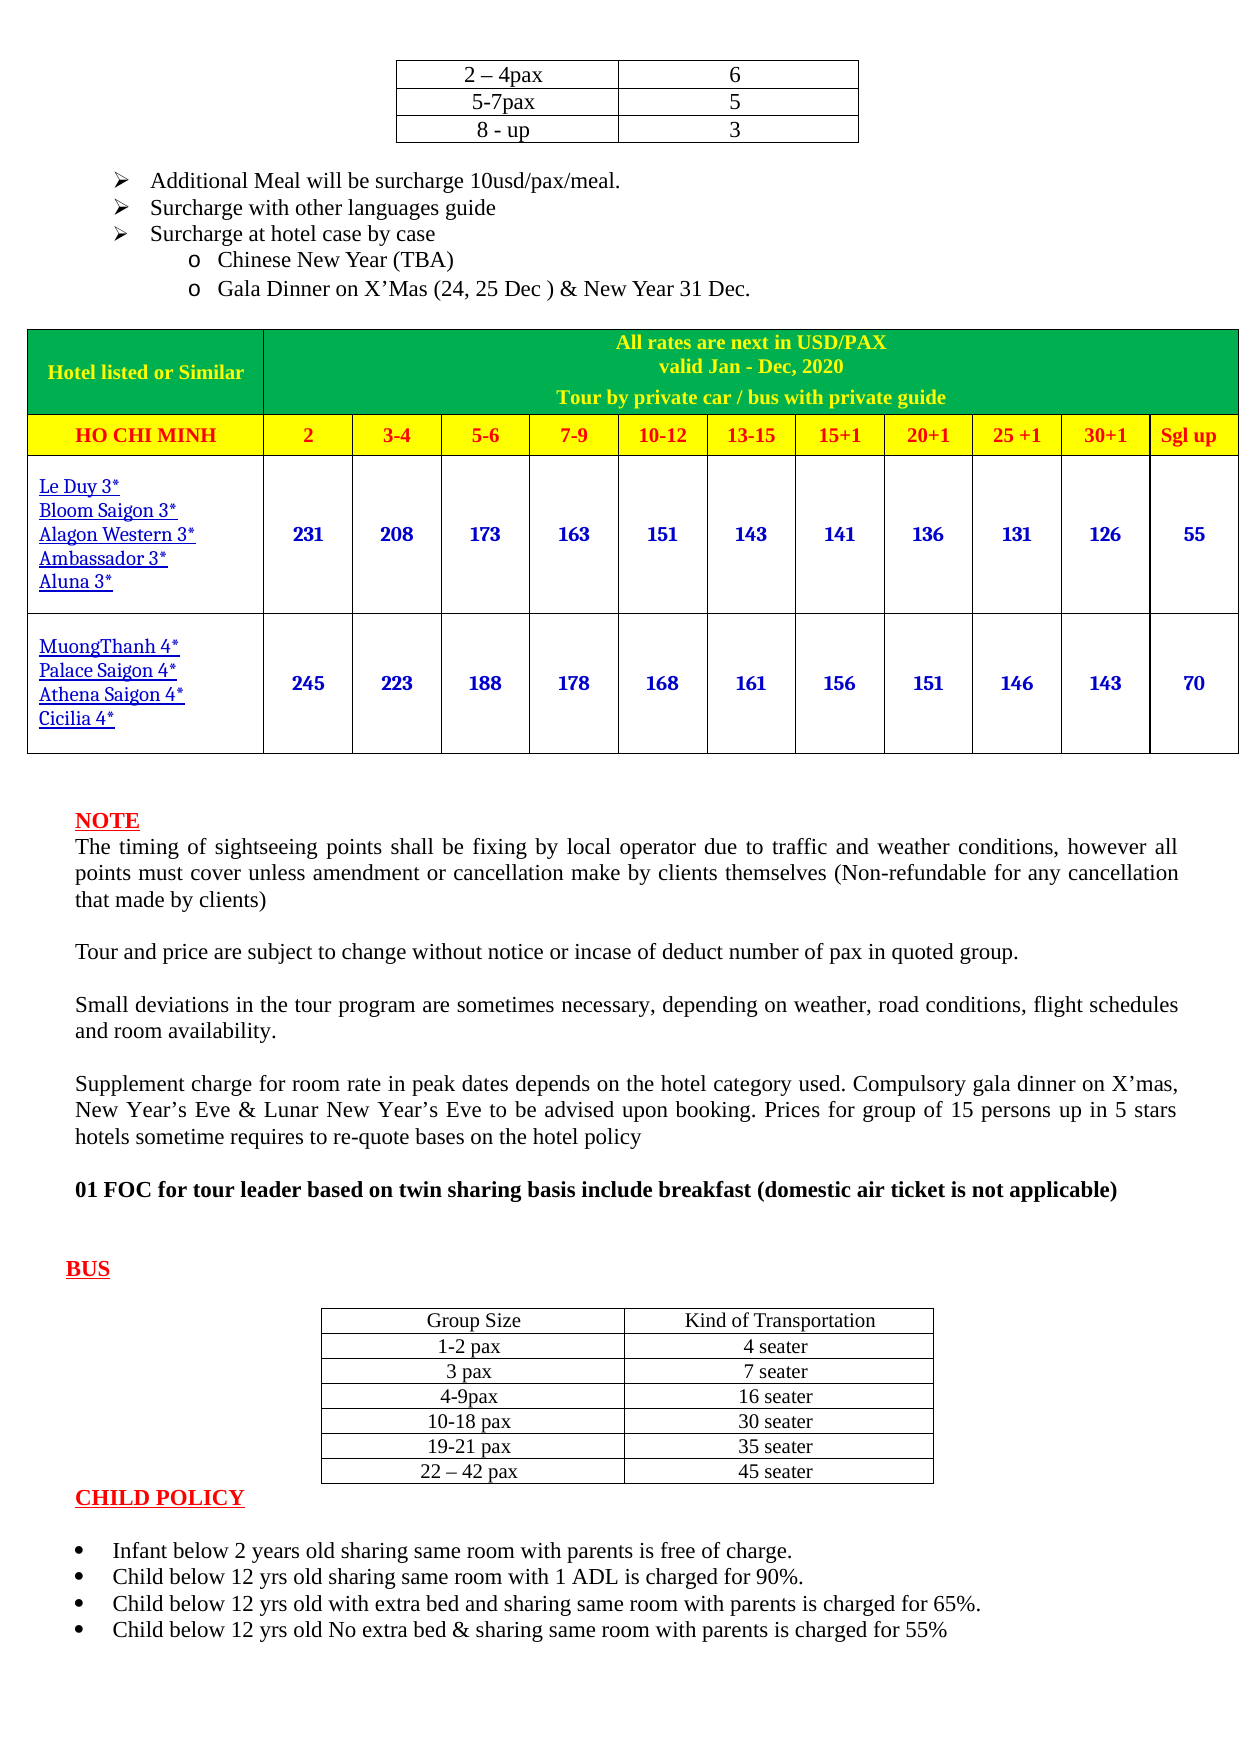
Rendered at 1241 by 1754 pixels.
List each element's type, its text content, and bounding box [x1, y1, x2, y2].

table_cell 30+1 [1062, 415, 1149, 455]
text 01 FOC for tour leader based on twin sharing basis include breakfast (domestic air ticket is not applicable) [75, 1176, 1181, 1202]
table_header Hotel listed or Similar [28, 330, 263, 414]
table_cell 5-7pax [397, 89, 618, 115]
table_cell 4-9pax [322, 1384, 624, 1408]
table_cell 151 [885, 614, 972, 753]
table_cell 156 [796, 614, 884, 753]
text The timing of sightseeing points shall be fixing by local operator due to traffic and weather conditions, however all points must cover unless amendment or cancellation make by clients themselves (Non-refundable for any cancellation that made by clients) [75, 833, 1180, 912]
table_cell 30 seater [625, 1409, 933, 1433]
table_cell 35 seater [625, 1434, 933, 1458]
table_header All rates are next in USD/PAX valid Jan - Dec, 2020 [264, 330, 1238, 378]
table_cell 223 [353, 614, 441, 753]
table_cell 188 [442, 614, 529, 753]
table_cell 6 [619, 61, 858, 87]
table_cell 131 [973, 456, 1061, 612]
table_cell 20+1 [885, 415, 972, 455]
table_cell 141 [796, 456, 884, 612]
table_cell 16 seater [625, 1384, 933, 1408]
list Additional Meal will be surcharge 10usd/pax/meal. [112, 167, 1180, 194]
text CHILD POLICY [75, 1484, 1180, 1511]
table_cell 245 [264, 614, 352, 753]
list Chinese New Year (TBA) [187, 246, 1199, 274]
table_cell 45 seater [625, 1459, 933, 1483]
table_cell Sgl up [1151, 415, 1238, 455]
table_cell 5-6 [442, 415, 529, 455]
table_cell 208 [353, 456, 441, 612]
table_cell 22 – 42 pax [322, 1459, 624, 1483]
table_cell 7 seater [625, 1359, 933, 1383]
table_cell 2 [264, 415, 352, 455]
list Child below 12 yrs old sharing same room with 1 ADL is charged for 90%. [75, 1563, 1180, 1589]
table_header Group Size [322, 1309, 624, 1332]
list Surcharge at hotel case by case [112, 220, 1180, 246]
list Child below 12 yrs old No extra bed & sharing same room with parents is charged for 55% [75, 1616, 1180, 1642]
table_cell MuongThanh 4* Palace Saigon 4* Athena Saigon 4* Cicilia 4* [28, 614, 263, 753]
table_cell 3-4 [353, 415, 441, 455]
table_cell Le Duy 3* Bloom Saigon 3* Alagon Western 3* Ambassador 3* Aluna 3* [28, 456, 263, 612]
table_cell 70 [1151, 614, 1238, 753]
text BUS [66, 1255, 1182, 1281]
table_cell 151 [619, 456, 707, 612]
table_cell 143 [708, 456, 795, 612]
table_cell 10-18 pax [322, 1409, 624, 1433]
table_cell 3 pax [322, 1359, 624, 1383]
list Child below 12 yrs old with extra bed and sharing same room with parents is charged for 65%. [75, 1589, 1180, 1616]
table_cell 168 [619, 614, 707, 753]
table_cell 7-9 [530, 415, 618, 455]
list Surcharge with other languages guide [112, 194, 1180, 220]
table_header Kind of Transportation [625, 1309, 933, 1332]
table_cell 173 [442, 456, 529, 612]
table_cell 146 [973, 614, 1061, 753]
text Small deviations in the tour program are sometimes necessary, depending on weather, road conditions, flight schedules and room availability. [75, 991, 1180, 1044]
table_cell 10-12 [619, 415, 707, 455]
text Supplement charge for room rate in peak dates depends on the hotel category used. Compulsory gala dinner on X’mas, New Year’s Eve & Lunar New Year’s Eve to be advised upon booking. Prices for group of 15 persons up in 5 stars hotels sometime requires to re-quote bases on the hotel policy [75, 1070, 1180, 1149]
table_cell 15+1 [796, 415, 884, 455]
text NOTE [75, 807, 1180, 833]
table_cell 163 [530, 456, 618, 612]
list Gala Dinner on X’Mas (24, 25 Dec ) & New Year 31 Dec. [187, 274, 1199, 303]
table_cell 5 [619, 89, 858, 115]
table_cell 2 – 4pax [397, 61, 618, 87]
table_cell 55 [1151, 456, 1238, 612]
table_cell 178 [530, 614, 618, 753]
table_cell 3 [619, 116, 858, 142]
table_cell 8 - up [397, 116, 618, 142]
list Infant below 2 years old sharing same room with parents is free of charge. [75, 1537, 1180, 1563]
table_cell 136 [885, 456, 972, 612]
table_cell 161 [708, 614, 795, 753]
table_cell 1-2 pax [322, 1334, 624, 1358]
table_cell 231 [264, 456, 352, 612]
table_cell 126 [1062, 456, 1149, 612]
text Tour and price are subject to change without notice or incase of deduct number of pax in quoted group. [75, 938, 1180, 965]
table_cell 19-21 pax [322, 1434, 624, 1458]
table_cell 13-15 [708, 415, 795, 455]
table_cell Tour by private car / bus with private guide [264, 378, 1238, 414]
table_cell 143 [1062, 614, 1149, 753]
table_cell HO CHI MINH [28, 415, 263, 455]
table_cell 25 +1 [973, 415, 1061, 455]
table_cell 4 seater [625, 1334, 933, 1358]
